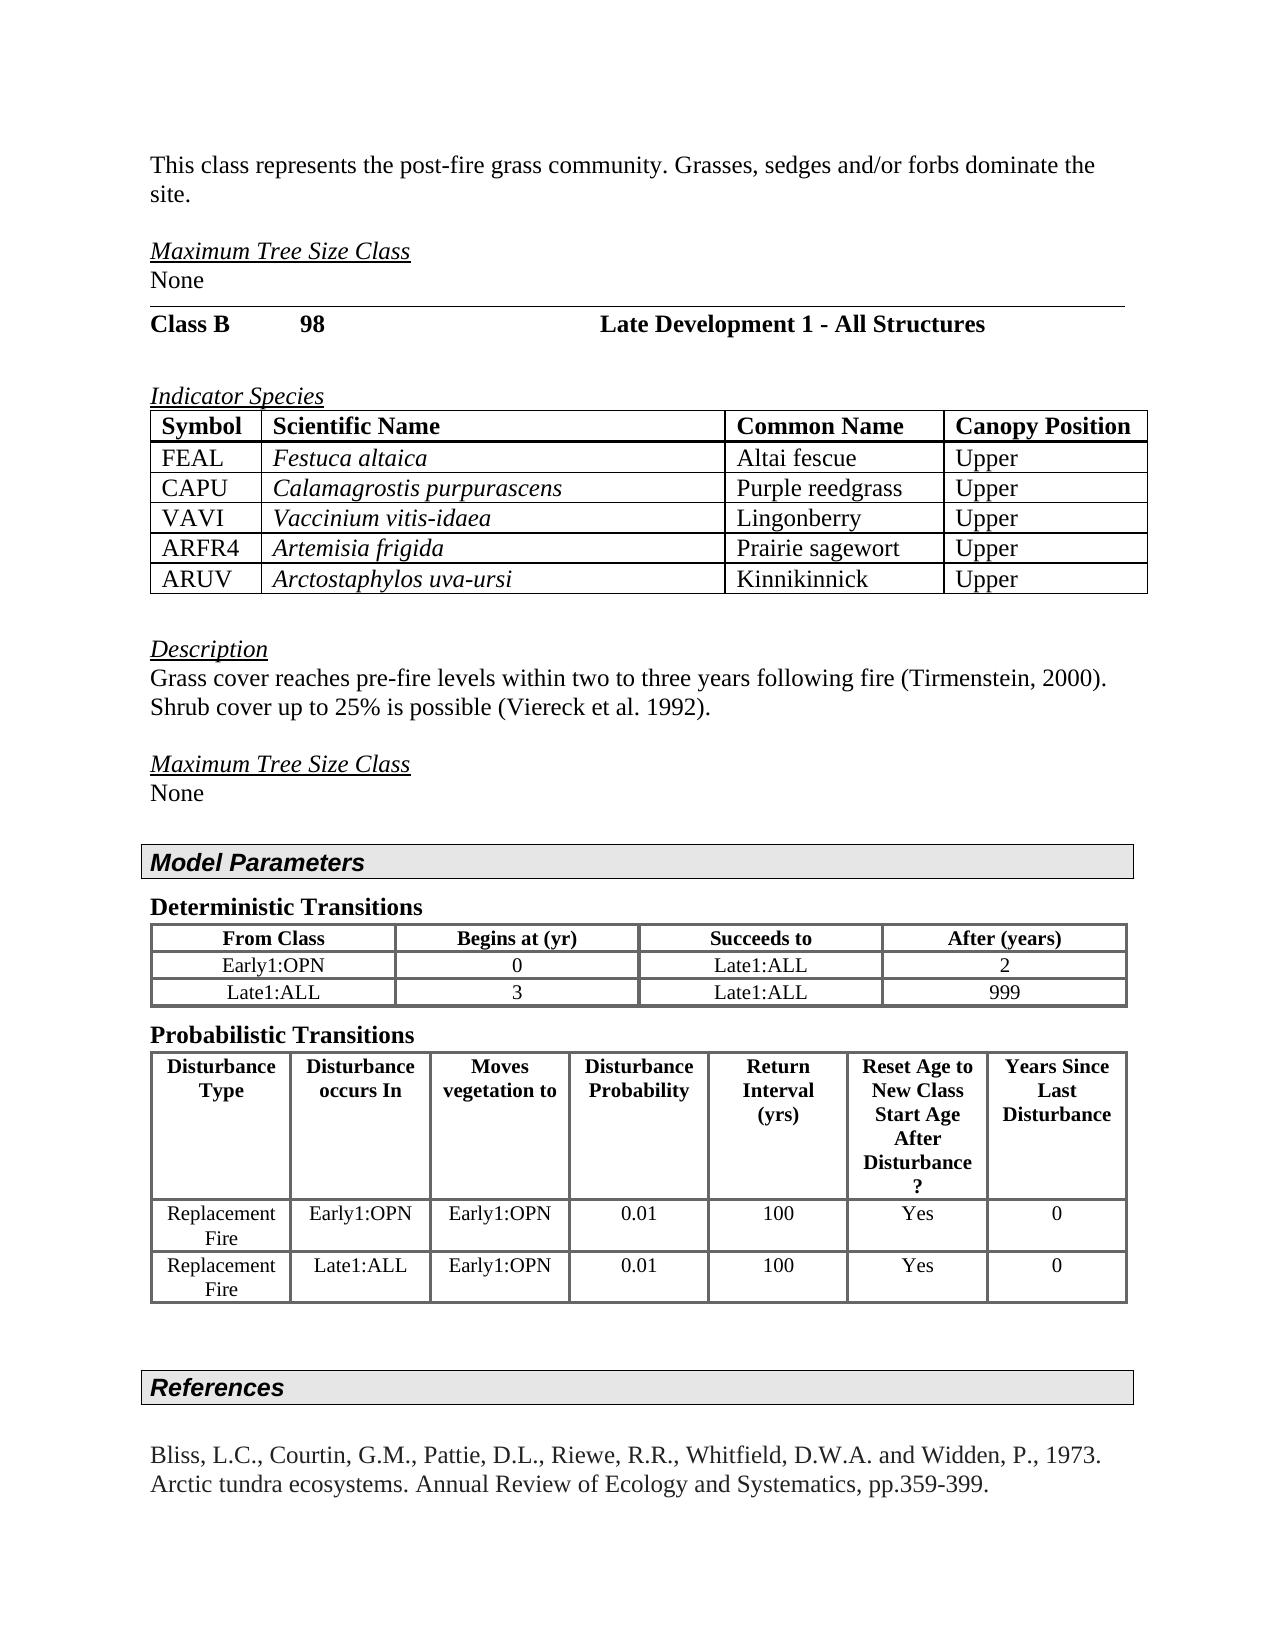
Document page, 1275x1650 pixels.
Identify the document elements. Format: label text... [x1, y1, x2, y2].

table_cell FEAL [151, 443, 261, 471]
table_cell Yes [849, 1253, 986, 1301]
table_header Return Interval (yrs) [710, 1054, 846, 1198]
table_cell Early1:OPN [432, 1253, 568, 1301]
table_cell 0.01 [571, 1201, 707, 1249]
table_header Moves vegetation to [432, 1054, 568, 1198]
table_header Symbol [151, 411, 261, 439]
table_cell Late1:ALL [292, 1253, 429, 1301]
table_cell Early1:OPN [292, 1201, 429, 1249]
table_cell Late1:ALL [153, 980, 394, 1004]
table_header Canopy Position [945, 411, 1147, 439]
table_header Years Since Last Disturbance [989, 1054, 1125, 1198]
table_header Scientific Name [262, 411, 724, 439]
table_cell Yes [849, 1201, 986, 1249]
table_header Succeeds to [641, 926, 881, 950]
table_cell Upper [945, 443, 1147, 471]
table_cell Upper [945, 564, 1147, 593]
table_header Common Name [726, 411, 943, 439]
table_cell Altai fescue [726, 443, 943, 471]
table_cell ARUV [151, 564, 261, 593]
table_cell 3 [397, 980, 637, 1004]
table_cell Kinnikinnick [726, 564, 943, 593]
table_cell 0 [397, 953, 637, 977]
table_cell Upper [945, 534, 1147, 562]
table_cell 0.01 [571, 1253, 707, 1301]
table_header Begins at (yr) [397, 926, 637, 950]
table_cell 0 [989, 1201, 1125, 1249]
text Probabilistic Transitions [150, 1020, 1125, 1049]
table_cell Upper [945, 503, 1147, 532]
table_cell Replacement Fire [153, 1201, 289, 1249]
table_cell Late1:ALL [641, 980, 881, 1004]
table_cell ARFR4 [151, 534, 261, 562]
text Class B 98 Late Development 1 - All Structures [150, 307, 1125, 338]
table_cell 999 [884, 980, 1125, 1004]
table_header Disturbance Probability [571, 1054, 707, 1198]
table_cell Festuca altaica [262, 443, 724, 471]
table_cell Arctostaphylos uva-ursi [262, 564, 724, 593]
table_cell Vaccinium vitis-idaea [262, 503, 724, 532]
table_cell VAVI [151, 503, 261, 532]
table_cell Early1:OPN [432, 1201, 568, 1249]
table_cell 0 [989, 1253, 1125, 1301]
text Description [150, 634, 1125, 663]
table_cell CAPU [151, 473, 261, 502]
table_header Disturbance occurs In [292, 1054, 429, 1198]
text Maximum Tree Size ClassNone [150, 236, 1125, 294]
table_cell Purple reedgrass [726, 473, 943, 502]
table_cell 100 [710, 1253, 846, 1301]
table_header From Class [153, 926, 394, 950]
text Model Parameters [142, 845, 1133, 878]
table_header After (years) [884, 926, 1125, 950]
table_cell 100 [710, 1201, 846, 1249]
table_cell Prairie sagewort [726, 534, 943, 562]
text Deterministic Transitions [150, 892, 1125, 921]
text Indicator Species [150, 381, 1125, 410]
table_cell Calamagrostis purpurascens [262, 473, 724, 502]
table_header Reset Age to New Class Start Age After Disturbance? [849, 1054, 986, 1198]
text Maximum Tree Size ClassNone [150, 749, 1125, 807]
table_cell Replacement Fire [153, 1253, 289, 1301]
table_cell Early1:OPN [153, 953, 394, 977]
table_cell Artemisia frigida [262, 534, 724, 562]
table_cell Late1:ALL [641, 953, 881, 977]
table_header Disturbance Type [153, 1054, 289, 1198]
text References [142, 1371, 1133, 1404]
text Grass cover reaches pre-fire levels within two to three years following fire (Tirmenstein, 2000). Shrub cover up to 25% is possible (Viereck et al. 1992). [150, 663, 1125, 721]
table_cell Lingonberry [726, 503, 943, 532]
text This class represents the post-fire grass community. Grasses, sedges and/or forbs dominate the site. [150, 150, 1125, 207]
table_cell 2 [884, 953, 1125, 977]
table_cell Upper [945, 473, 1147, 502]
